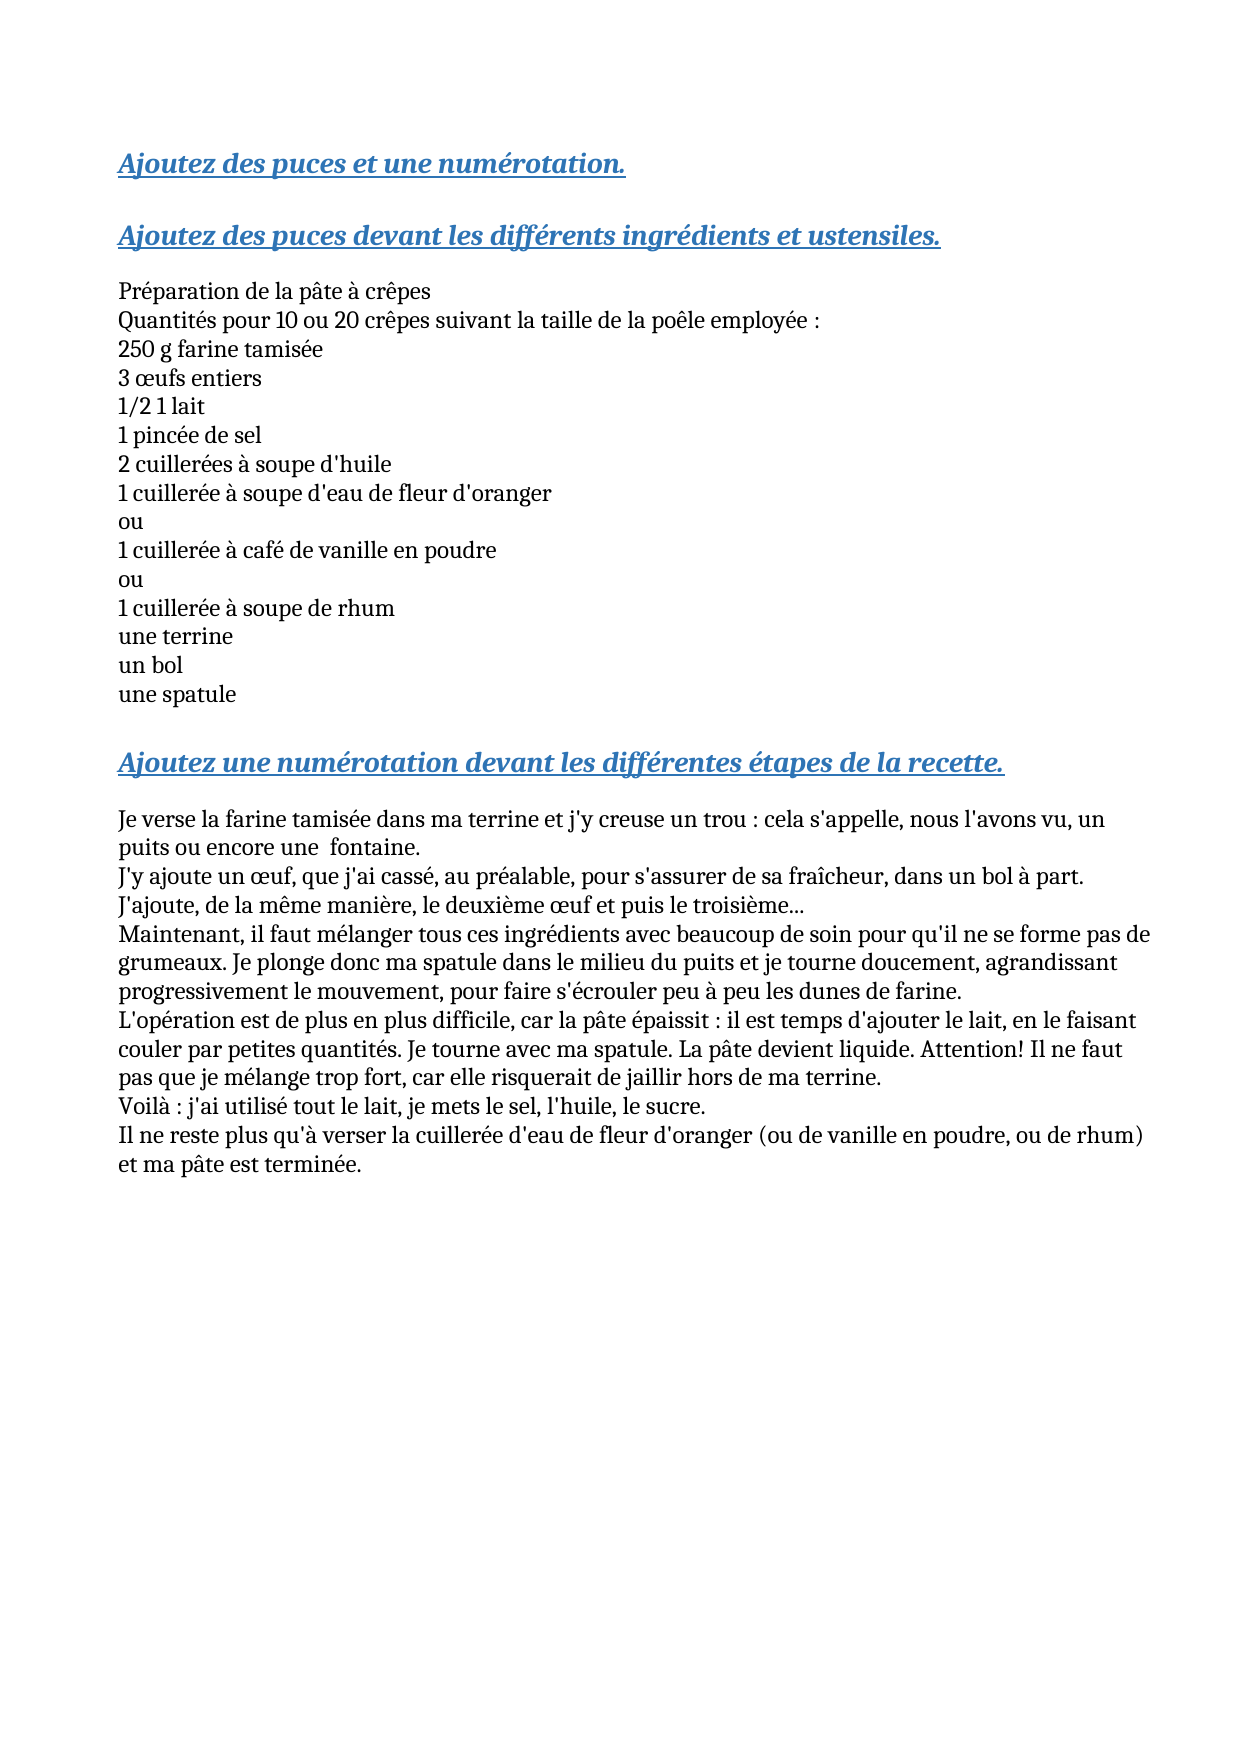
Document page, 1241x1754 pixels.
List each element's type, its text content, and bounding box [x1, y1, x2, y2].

text 1/2 1 lait [118, 392, 1152, 421]
text Préparation de la pâte à crêpes [118, 277, 1152, 306]
subtitle Ajoutez des puces et une numérotation. [118, 148, 1152, 181]
subtitle Ajoutez des puces devant les différents ingrédients et ustensiles. [118, 219, 1152, 252]
text un bol [118, 651, 1152, 680]
text Il ne reste plus qu'à verser la cuillerée d'eau de fleur d'oranger (ou de vanille en poudre, ou de rhum) et ma pâte est terminée. [118, 1121, 1152, 1178]
text J'y ajoute un œuf, que j'ai cassé, au préalable, pour s'assurer de sa fraîcheur, dans un bol à part. J'ajoute, de la même manière, le deuxième œuf et puis le troisième... [118, 862, 1152, 919]
subtitle Ajoutez une numérotation devant les différentes étapes de la recette. [118, 746, 1152, 779]
text Je verse la farine tamisée dans ma terrine et j'y creuse un trou : cela s'appelle, nous l'avons vu, un puits ou encore une fontaine. [118, 804, 1152, 862]
text une spatule [118, 680, 1152, 708]
text 1 cuillerée à café de vanille en poudre [118, 536, 1152, 565]
text 1 cuillerée à soupe d'eau de fleur d'oranger [118, 478, 1152, 507]
text Voilà : j'ai utilisé tout le lait, je mets le sel, l'huile, le sucre. [118, 1092, 1152, 1121]
text 250 g farine tamisée [118, 335, 1152, 363]
text 1 pincée de sel [118, 421, 1152, 450]
text ou [118, 565, 1152, 593]
text Maintenant, il faut mélanger tous ces ingrédients avec beaucoup de soin pour qu'il ne se forme pas de grumeaux. Je plonge donc ma spatule dans le milieu du puits et je tourne doucement, agrandissant progressivement le mouvement, pour faire s'écrouler peu à peu les dunes de farine. [118, 919, 1152, 1006]
text L'opération est de plus en plus difficile, car la pâte épaissit : il est temps d'ajouter le lait, en le faisant couler par petites quantités. Je tourne avec ma spatule. La pâte devient liquide. Attention! Il ne faut pas que je mélange trop fort, car elle risquerait de jaillir hors de ma terrine. [118, 1006, 1152, 1092]
text 2 cuillerées à soupe d'huile [118, 450, 1152, 478]
text ou [118, 507, 1152, 536]
text 1 cuillerée à soupe de rhum [118, 593, 1152, 622]
text 3 œufs entiers [118, 363, 1152, 392]
text une terrine [118, 622, 1152, 651]
text Quantités pour 10 ou 20 crêpes suivant la taille de la poêle employée : [118, 306, 1152, 335]
